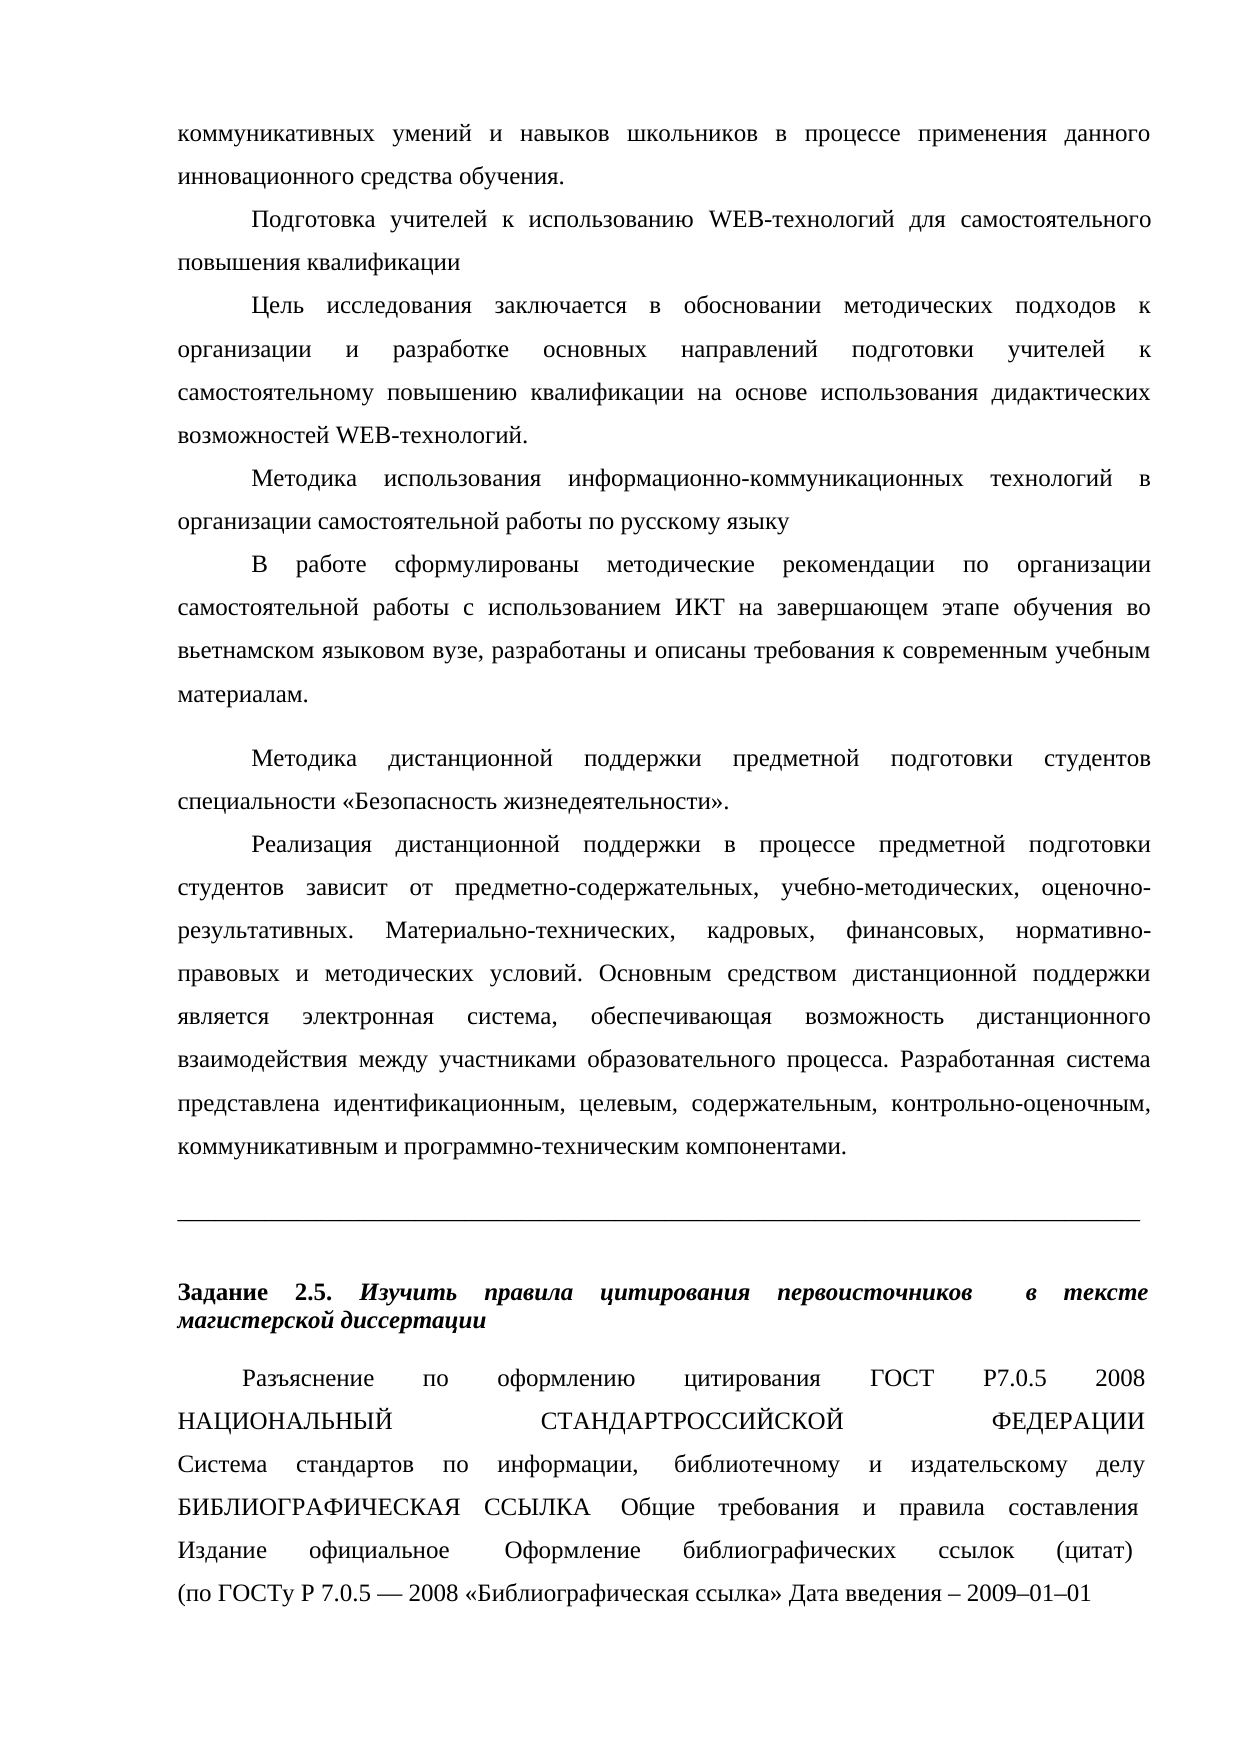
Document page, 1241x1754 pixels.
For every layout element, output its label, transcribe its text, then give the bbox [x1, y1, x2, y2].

text Реализация дистанционной поддержки в процессе предметной подготовки студентов зависит от предметно-содержательных, учебно-методических, оценочно-результативных. Материально-технических, кадровых, финансовых, нормативно-правовых и методических условий. Основным средством дистанционной поддержки является электронная система, обеспечивающая возможность дистанционного взаимодействия между участниками образовательного процесса. Разработанная система представлена идентификационным, целевым, содержательным, контрольно-оценочным, коммуникативным и программно-техническим компонентами. [177, 829, 1152, 1159]
text Разъяснение по оформлению цитирования ГОСТ Р7.0.5 2008 НАЦИОНАЛЬНЫЙ СТАНДАРТРОССИЙСКОЙ ФЕДЕРАЦИИ Система стандартов по информации, библиотечному и издательскому делу БИБЛИОГРАФИЧЕСКАЯ ССЫЛКА Общие требования и правила составления Издание официальное Оформление библиографических ссылок (цитат) (по ГОСТу Р 7.0.5 — 2008 «Библиографическая ссылка» Дата введения – 2009–01–01 [177, 1363, 1152, 1607]
text Методика использования информационно-коммуникационных технологий в организации самостоятельной работы по русскому языку [177, 463, 1152, 535]
text Методика дистанционной поддержки предметной подготовки студентов специальности «Безопасность жизнедеятельности». [177, 743, 1152, 814]
text _____________________________________________________________________________ [177, 1195, 1152, 1223]
text Цель исследования заключается в обосновании методических подходов к организации и разработке основных направлений подготовки учителей к самостоятельному повышению квалификации на основе использования дидактических возможностей WEB-технологий. [177, 291, 1152, 449]
text Подготовка учителей к использованию WEB-технологий для самостоятельного повышения квалификации [177, 204, 1152, 276]
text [177, 118, 1152, 190]
text Задание 2.5. Изучить правила цитирования первоисточников в тексте магистерской диссертации [177, 1277, 1152, 1334]
text В работе сформулированы методические рекомендации по организации самостоятельной работы с использованием ИКТ на завершающем этапе обучения во вьетнамском языковом вузе, разработаны и описаны требования к современным учебным материалам. [177, 549, 1152, 707]
